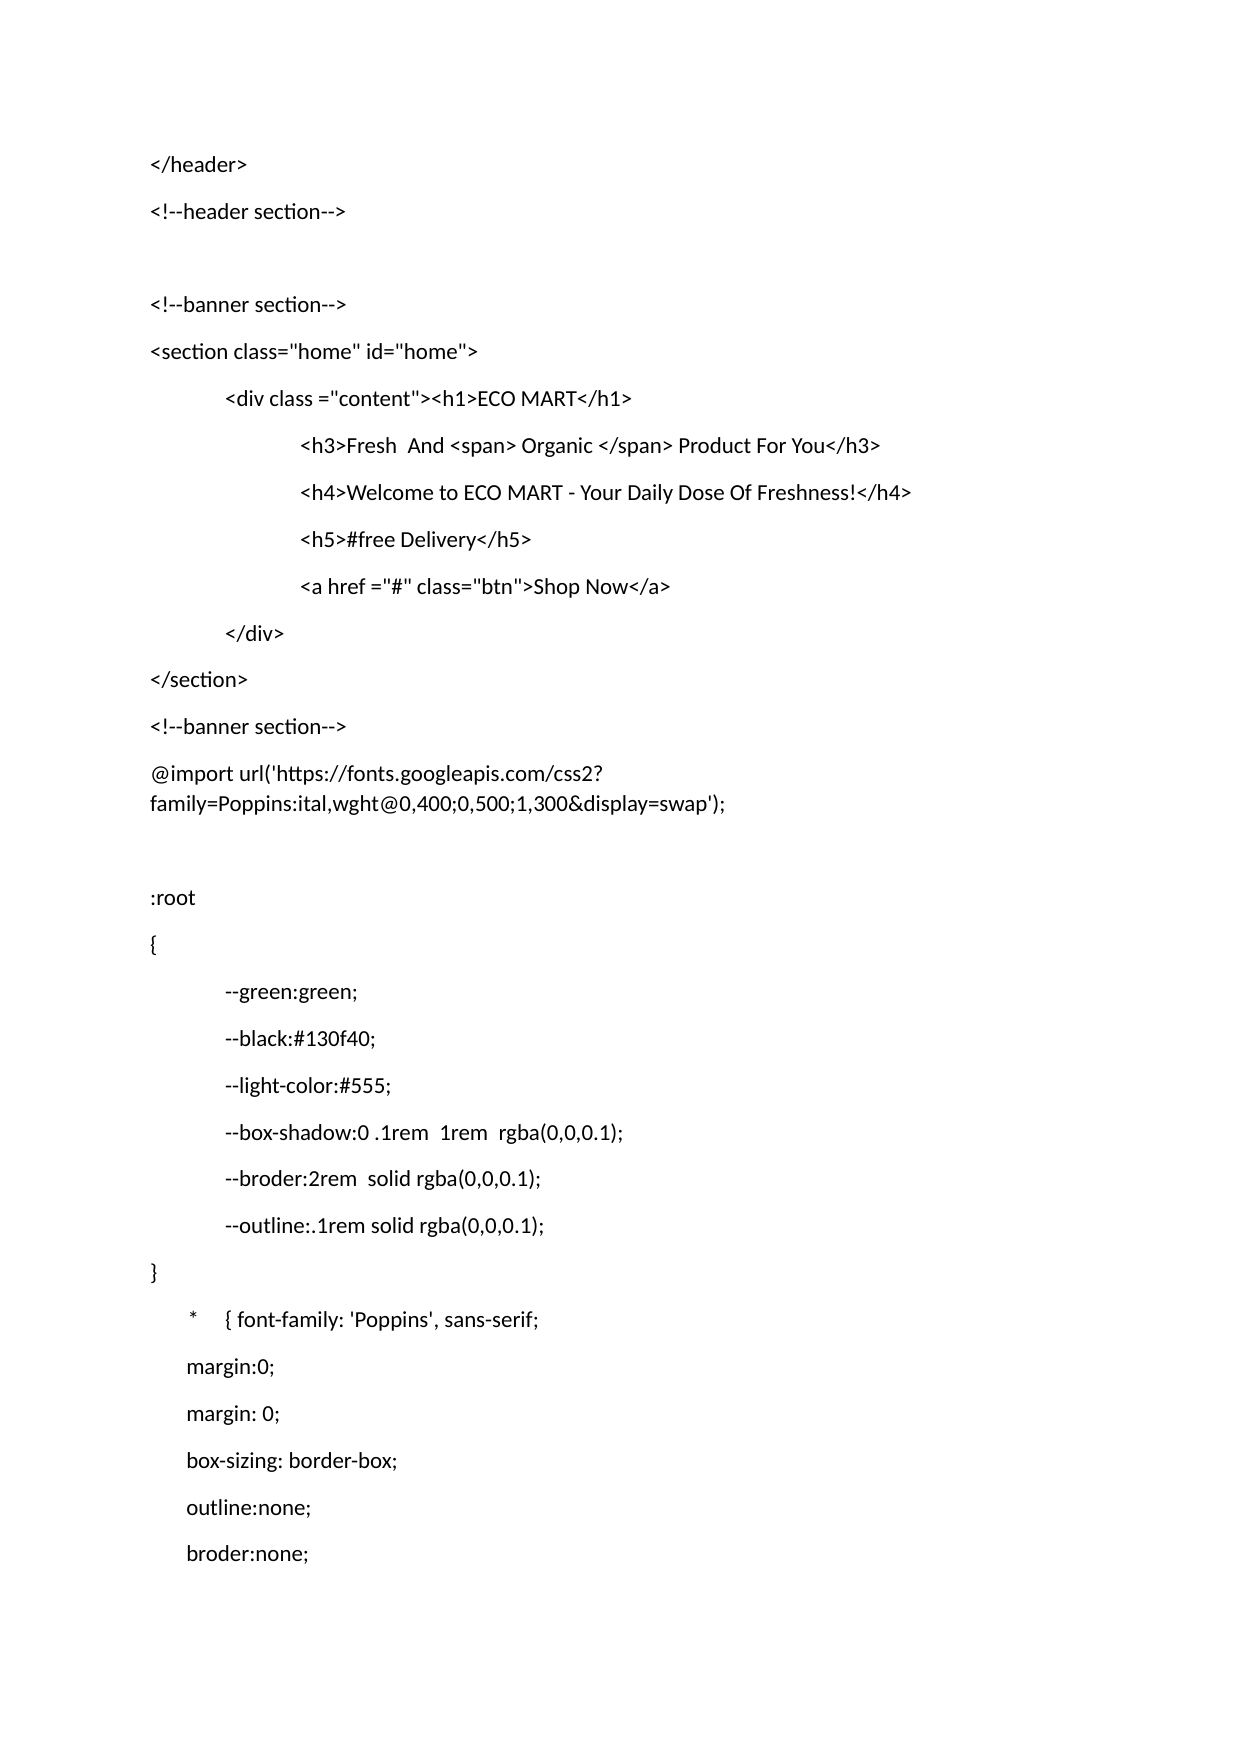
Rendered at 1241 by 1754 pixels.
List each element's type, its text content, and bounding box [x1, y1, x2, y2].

text <!--banner section--> [150, 712, 1090, 741]
text <h3>Fresh And <span> Organic </span> Product For You</h3> [150, 431, 1090, 459]
text <h5>#free Delivery</h5> [150, 525, 1090, 553]
text @import url('https://fonts.googleapis.com/css2?family=Poppins:ital,wght@0,400;0,500;1,300&display=swap'); [150, 759, 1090, 818]
text </div> [150, 619, 1090, 647]
text box-sizing: border-box; [150, 1446, 1090, 1474]
text --broder:2rem solid rgba(0,0,0.1); [150, 1164, 1090, 1193]
text margin: 0; [150, 1399, 1090, 1427]
text --box-shadow:0 .1rem 1rem rgba(0,0,0.1); [150, 1118, 1090, 1146]
text <section class="home" id="home"> [150, 337, 1090, 366]
text <!--header section--> [150, 197, 1090, 225]
text <!--banner section--> [150, 291, 1090, 319]
text } [150, 1258, 1090, 1286]
text { [150, 930, 1090, 958]
text margin:0; [150, 1352, 1090, 1380]
text --light-color:#555; [150, 1071, 1090, 1099]
text broder:none; [150, 1539, 1090, 1568]
text </section> [150, 666, 1090, 694]
text <h4>Welcome to ECO MART - Your Daily Dose Of Freshness!</h4> [150, 478, 1090, 506]
text --outline:.1rem solid rgba(0,0,0.1); [150, 1211, 1090, 1239]
text <a href ="#" class="btn">Shop Now</a> [150, 572, 1090, 600]
text <div class ="content"><h1>ECO MART</h1> [150, 384, 1090, 412]
text outline:none; [150, 1493, 1090, 1521]
text --black:#130f40; [150, 1024, 1090, 1052]
text </header> [150, 150, 1090, 178]
text --green:green; [150, 977, 1090, 1005]
list { font-family: 'Poppins', sans-serif; [187, 1305, 1090, 1333]
text :root [150, 883, 1090, 911]
